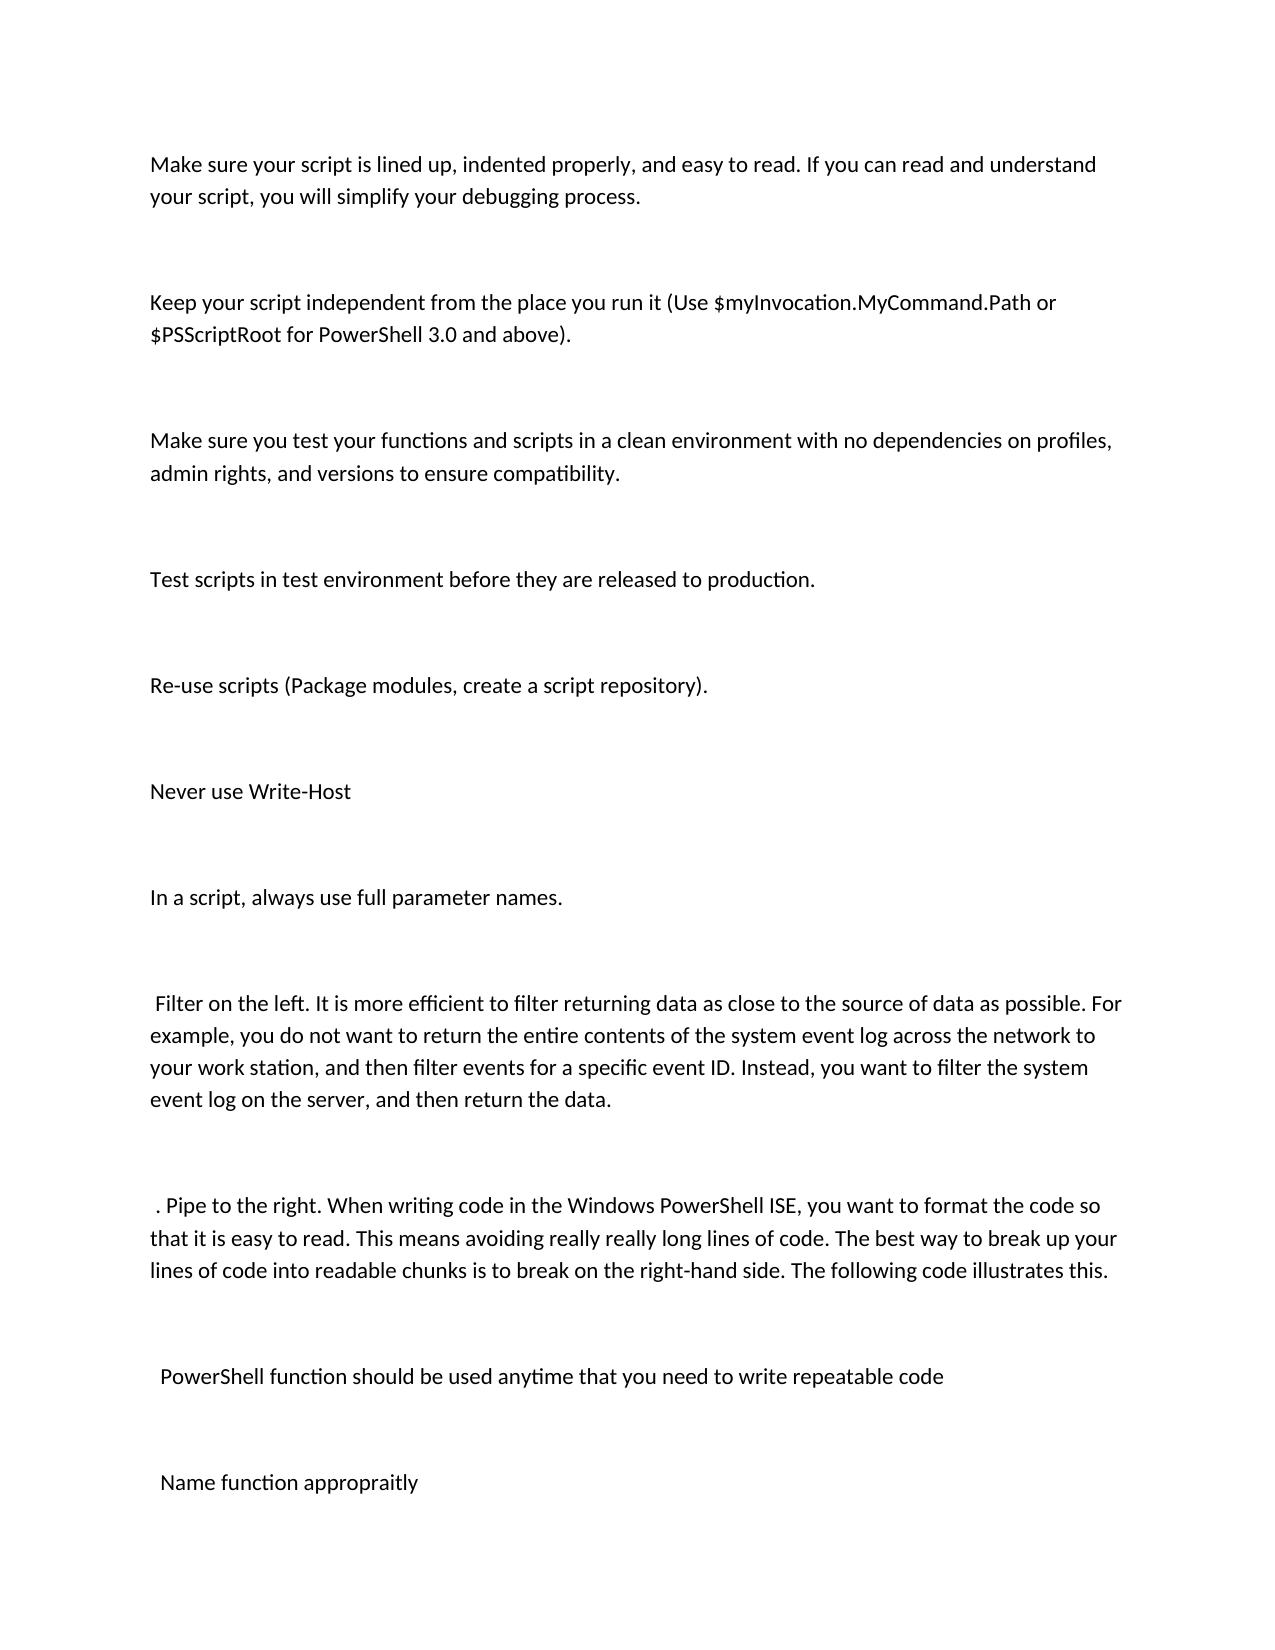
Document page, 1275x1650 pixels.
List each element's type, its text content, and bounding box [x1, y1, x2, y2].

text Never use Write-Host [150, 777, 1125, 805]
text Name function appropraitly [150, 1468, 1125, 1496]
text Test scripts in test environment before they are released to production. [150, 565, 1125, 593]
text PowerShell function should be used anytime that you need to write repeatable code [150, 1362, 1125, 1390]
text In a script, always use full parameter names. [150, 883, 1125, 911]
text Make sure your script is lined up, indented properly, and easy to read. If you can read and understand your script, you will simplify your debugging process. [150, 150, 1125, 210]
text Filter on the left. It is more efficient to filter returning data as close to the source of data as possible. For example, you do not want to return the entire contents of the system event log across the network to your work station, and then filter events for a specific event ID. Instead, you want to filter the system event log on the server, and then return the data. [150, 989, 1125, 1113]
text Make sure you test your functions and scripts in a clean environment with no dependencies on profiles, admin rights, and versions to ensure compatibility. [150, 426, 1125, 487]
text Keep your script independent from the place you run it (Use $myInvocation.MyCommand.Path or $PSScriptRoot for PowerShell 3.0 and above). [150, 288, 1125, 348]
text . Pipe to the right. When writing code in the Windows PowerShell ISE, you want to format the code so that it is easy to read. This means avoiding really really long lines of code. The best way to break up your lines of code into readable chunks is to break on the right-hand side. The following code illustrates this. [150, 1191, 1125, 1284]
text Re-use scripts (Package modules, create a script repository). [150, 671, 1125, 699]
